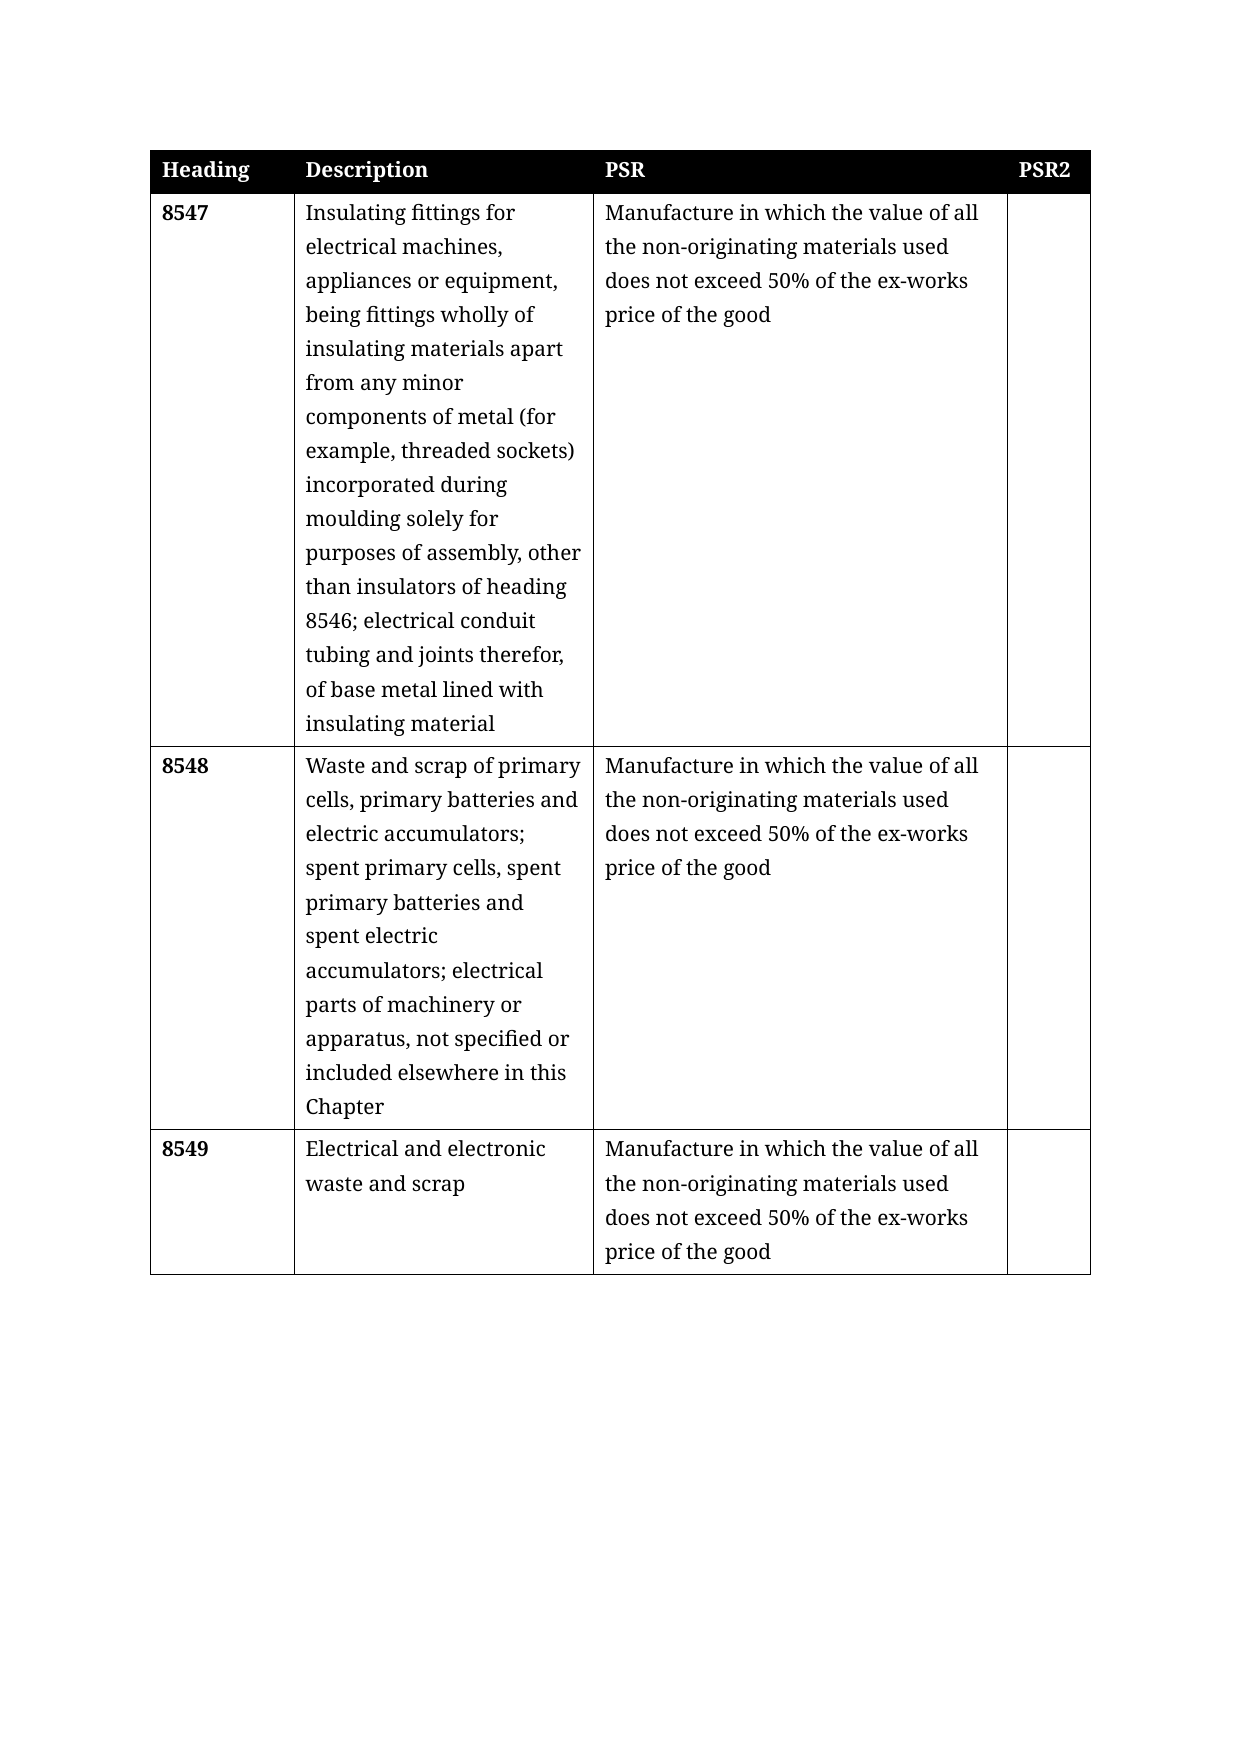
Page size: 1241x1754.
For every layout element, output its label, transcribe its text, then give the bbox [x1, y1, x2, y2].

table_cell Manufacture in which the value of all the non-originating materials used does not exceed 50% of the ex-works price of the good [594, 747, 1007, 1129]
table_cell Electrical and electronic waste and scrap [295, 1130, 593, 1274]
table_header PSR [594, 151, 1007, 193]
table_header Description [295, 151, 593, 193]
table_cell Insulating fittings for electrical machines, appliances or equipment, being fittings wholly of insulating materials apart from any minor components of metal (for example, threaded sockets) incorporated during moulding solely for purposes of assembly, other than insulators of heading 8546; electrical conduit tubing and joints therefor, of base metal lined with insulating material [295, 194, 593, 746]
table_cell [1008, 1130, 1090, 1274]
table_header Heading [151, 151, 294, 193]
table_cell 8549 [151, 1130, 294, 1274]
table_header PSR2 [1008, 151, 1090, 193]
table_cell [1008, 194, 1090, 746]
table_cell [594, 194, 1007, 746]
table_cell [1008, 747, 1090, 1129]
table_cell Manufacture in which the value of all the non-originating materials used does not exceed 50% of the ex-works price of the good [594, 1130, 1007, 1274]
table_cell 8548 [151, 747, 294, 1129]
table_cell 8547 [151, 194, 294, 746]
table_cell Waste and scrap of primary cells, primary batteries and electric accumulators; spent primary cells, spent primary batteries and spent electric accumulators; electrical parts of machinery or apparatus, not specified or included elsewhere in this Chapter [295, 747, 593, 1129]
